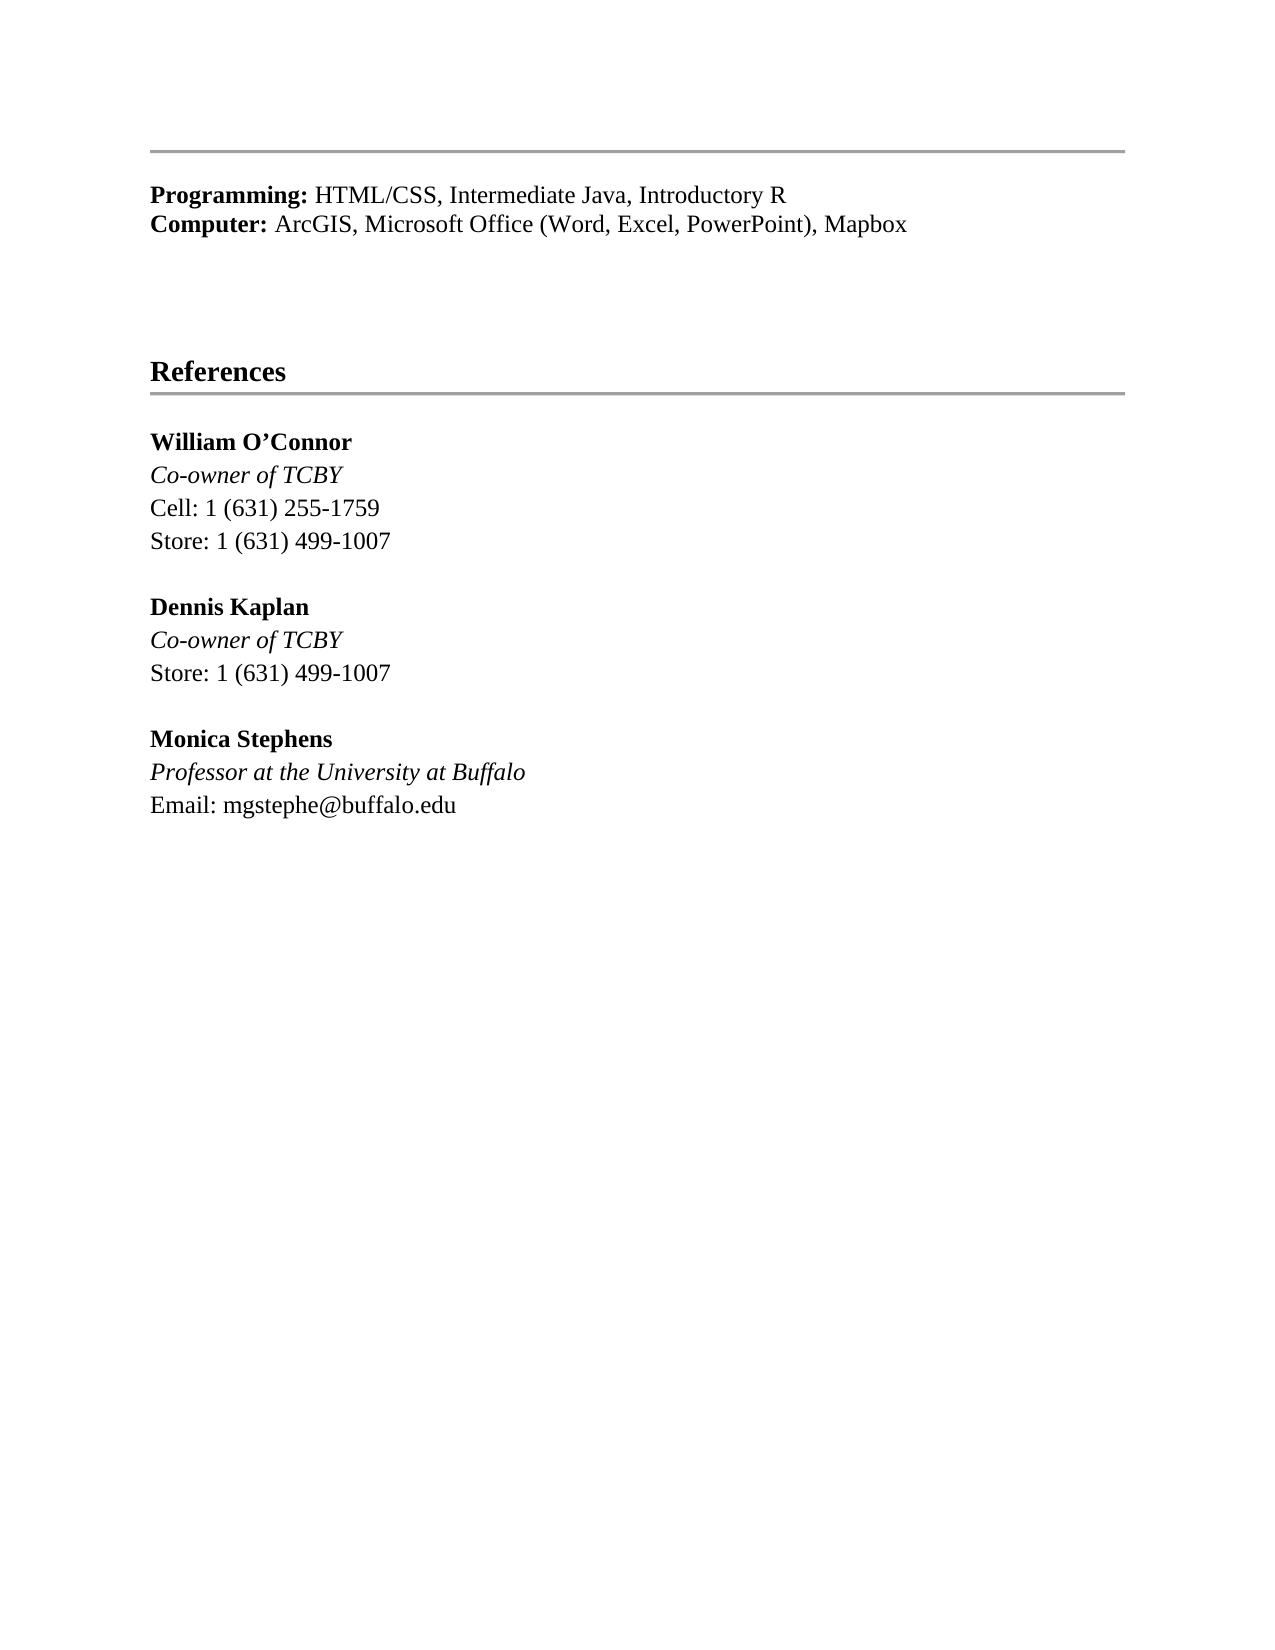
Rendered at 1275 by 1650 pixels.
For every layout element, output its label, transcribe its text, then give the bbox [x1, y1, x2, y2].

text Email: mgstephe@buffalo.edu [150, 790, 1125, 819]
text Dennis Kaplan [150, 592, 1125, 621]
text Cell: 1 (631) 255-1759 [150, 493, 1125, 522]
text Store: 1 (631) 499-1007 [150, 658, 1125, 687]
text Programming: HTML/CSS, Intermediate Java, Introductory R [150, 181, 1125, 209]
text Co-owner of TCBY [150, 460, 1125, 489]
text Professor at the University at Buffalo [150, 757, 1125, 786]
text Store: 1 (631) 499-1007 [150, 526, 1125, 555]
text Monica Stephens [150, 724, 1125, 753]
text References [150, 354, 1125, 387]
text William O’Connor [150, 427, 1125, 456]
text Co-owner of TCBY [150, 625, 1125, 654]
text Computer: ArcGIS, Microsoft Office (Word, Excel, PowerPoint), Mapbox [150, 209, 1125, 238]
